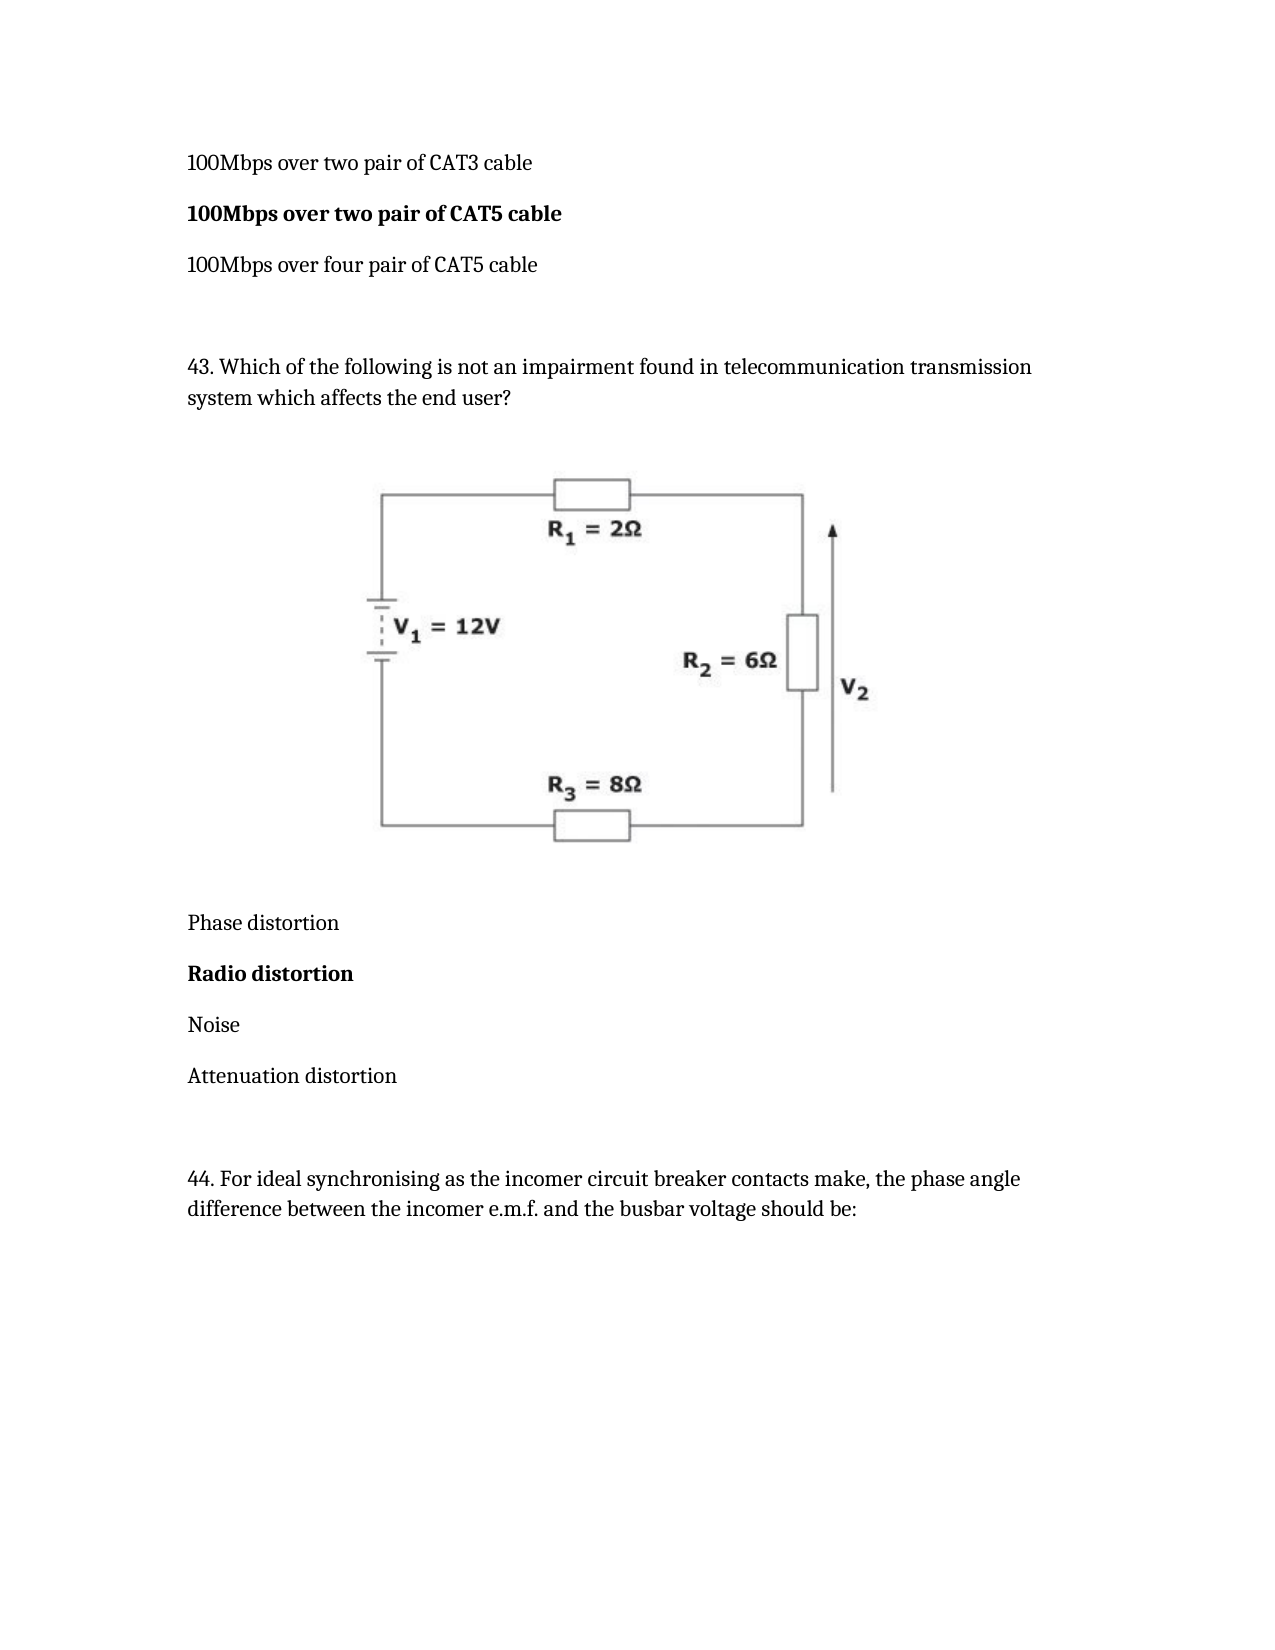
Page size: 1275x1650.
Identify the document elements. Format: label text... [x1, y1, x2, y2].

text 100Mbps over two pair of CAT5 cable [187, 201, 1087, 227]
picture [337, 435, 938, 886]
text 43. Which of the following is not an impairment found in telecommunication transmission system which affects the end user? [187, 354, 1087, 411]
text 100Mbps over two pair of CAT3 cable [187, 150, 1087, 176]
text Noise [187, 1012, 1087, 1038]
text 100Mbps over four pair of CAT5 cable [187, 252, 1087, 278]
text Attenuation distortion [187, 1063, 1087, 1089]
text 44. For ideal synchronising as the incomer circuit breaker contacts make, the phase angle difference between the incomer e.m.f. and the busbar voltage should be: [187, 1165, 1087, 1222]
text Phase distortion [187, 910, 1087, 936]
text Radio distortion [187, 961, 1087, 987]
